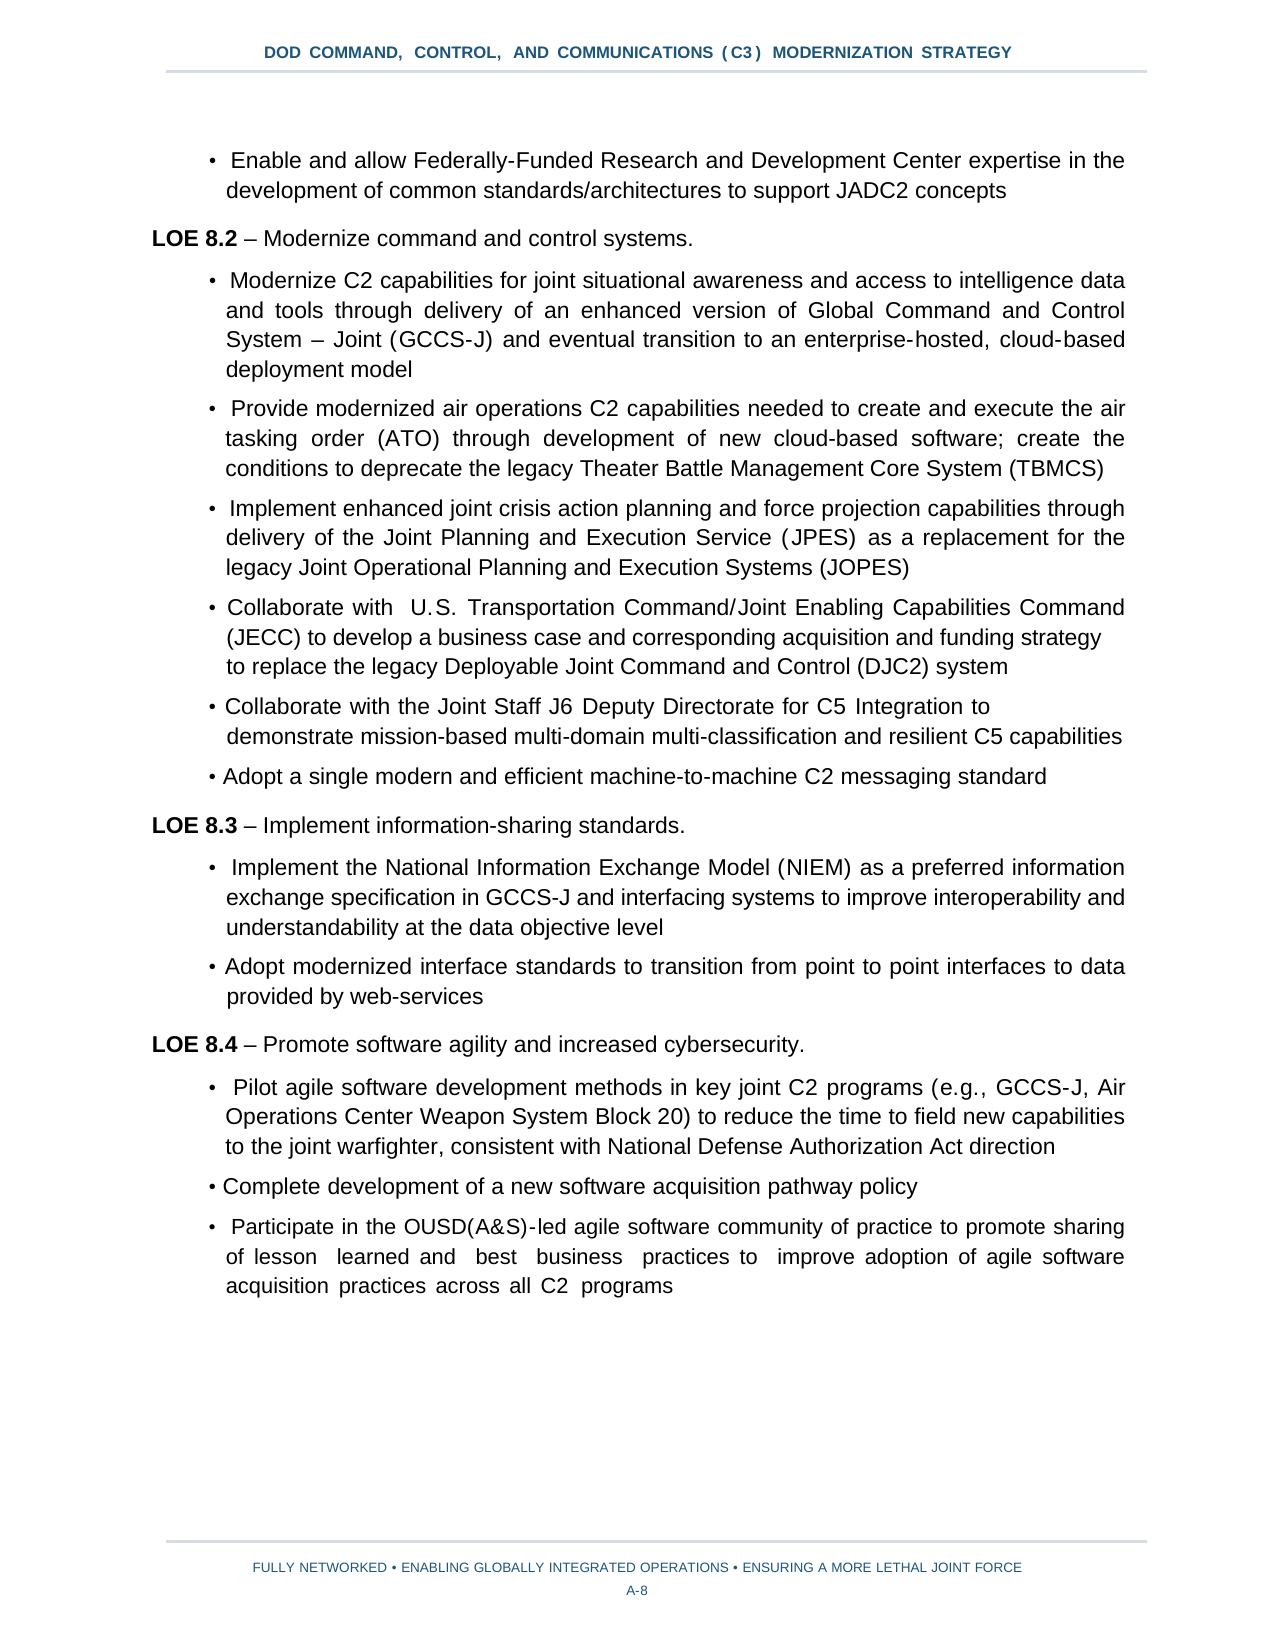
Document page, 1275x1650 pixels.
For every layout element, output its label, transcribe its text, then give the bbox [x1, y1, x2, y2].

text • Pilot agile software development methods in key joint C2 programs (e.g., GCCS-J, Air Operations Center Weapon System Block 20) to reduce the time to field new capabilities to the joint warfighter, consistent with National Defense Authorization Act direction [208, 1073, 1126, 1159]
text • Adopt modernized interface standards to transition from point to point interfaces to data provided by web-services [208, 953, 1125, 1010]
text LOE 8.2 – Modernize command and control systems. [152, 225, 1128, 257]
text LOE 8.4 – Promote software agility and increased cybersecurity. [152, 1031, 1128, 1063]
text • Enable and allow Federally-Funded Research and Development Center expertise in the development of common standards/architectures to support JADC2 concepts [208, 147, 1125, 203]
text • Modernize C2 capabilities for joint situational awareness and access to intelligence data and tools through delivery of an enhanced version of Global Command and Control System – Joint (GCCS-J) and eventual transition to an enterprise-hosted, cloud-based deployment model [208, 267, 1126, 382]
text • Implement the National Information Exchange Model (NIEM) as a preferred information exchange specification in GCCS-J and interfacing systems to improve interoperability and understandability at the data objective level [208, 854, 1125, 940]
text • Participate in the OUSD(A&S)-led agile software community of practice to promote sharing of lesson learned and best business practices to improve adoption of agile software [208, 1214, 1125, 1269]
text • Implement enhanced joint crisis action planning and force projection capabilities through delivery of the Joint Planning and Execution Service (JPES) as a replacement for the legacy Joint Operational Planning and Execution Systems (JOPES) [208, 494, 1125, 580]
text • Collaborate with U.S. Transportation Command/Joint Enabling Capabilities Command (JECC) to develop a business case and corresponding acquisition and funding strategy to replace the legacy Deployable Joint Command and Control (DJC2) system [208, 594, 1125, 679]
text • Provide modernized air operations C2 capabilities needed to create and execute the air tasking order (ATO) through development of new cloud-based software; create the conditions to deprecate the legacy Theater Battle Management Core System (TBMCS) [208, 395, 1126, 481]
text acquisition practices across all C2 programs [226, 1273, 1128, 1303]
text • Adopt a single modern and efficient machine-to-machine C2 messaging standard [208, 763, 1128, 794]
text • Collaborate with the Joint Staff J6 Deputy Directorate for C5 Integration to demonstrate mission-based multi-domain multi-classification and resilient C5 capabilities [208, 693, 1125, 749]
text • Complete development of a new software acquisition pathway policy [208, 1173, 1128, 1204]
text LOE 8.3 – Implement information-sharing standards. [152, 812, 1128, 844]
